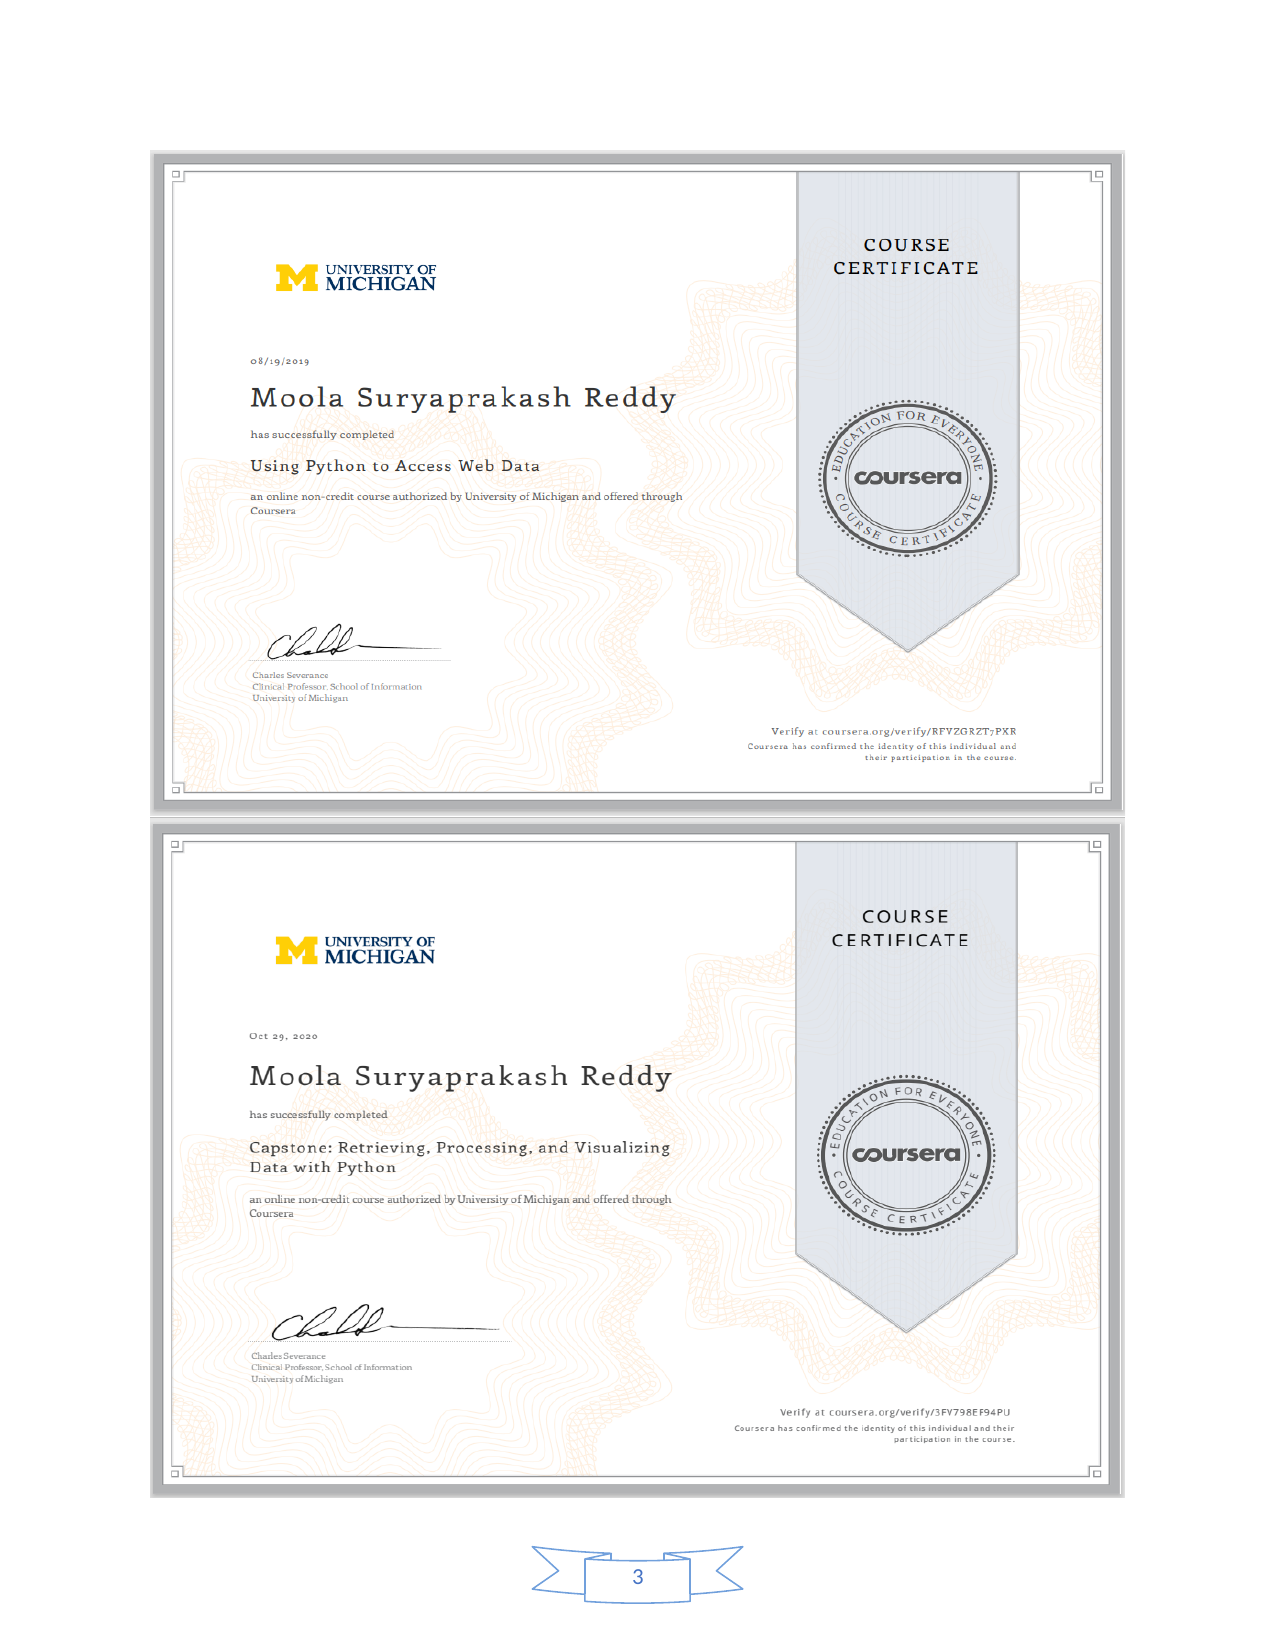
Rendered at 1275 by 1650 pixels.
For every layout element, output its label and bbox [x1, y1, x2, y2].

picture [150, 150, 1125, 816]
picture [150, 817, 1125, 1498]
